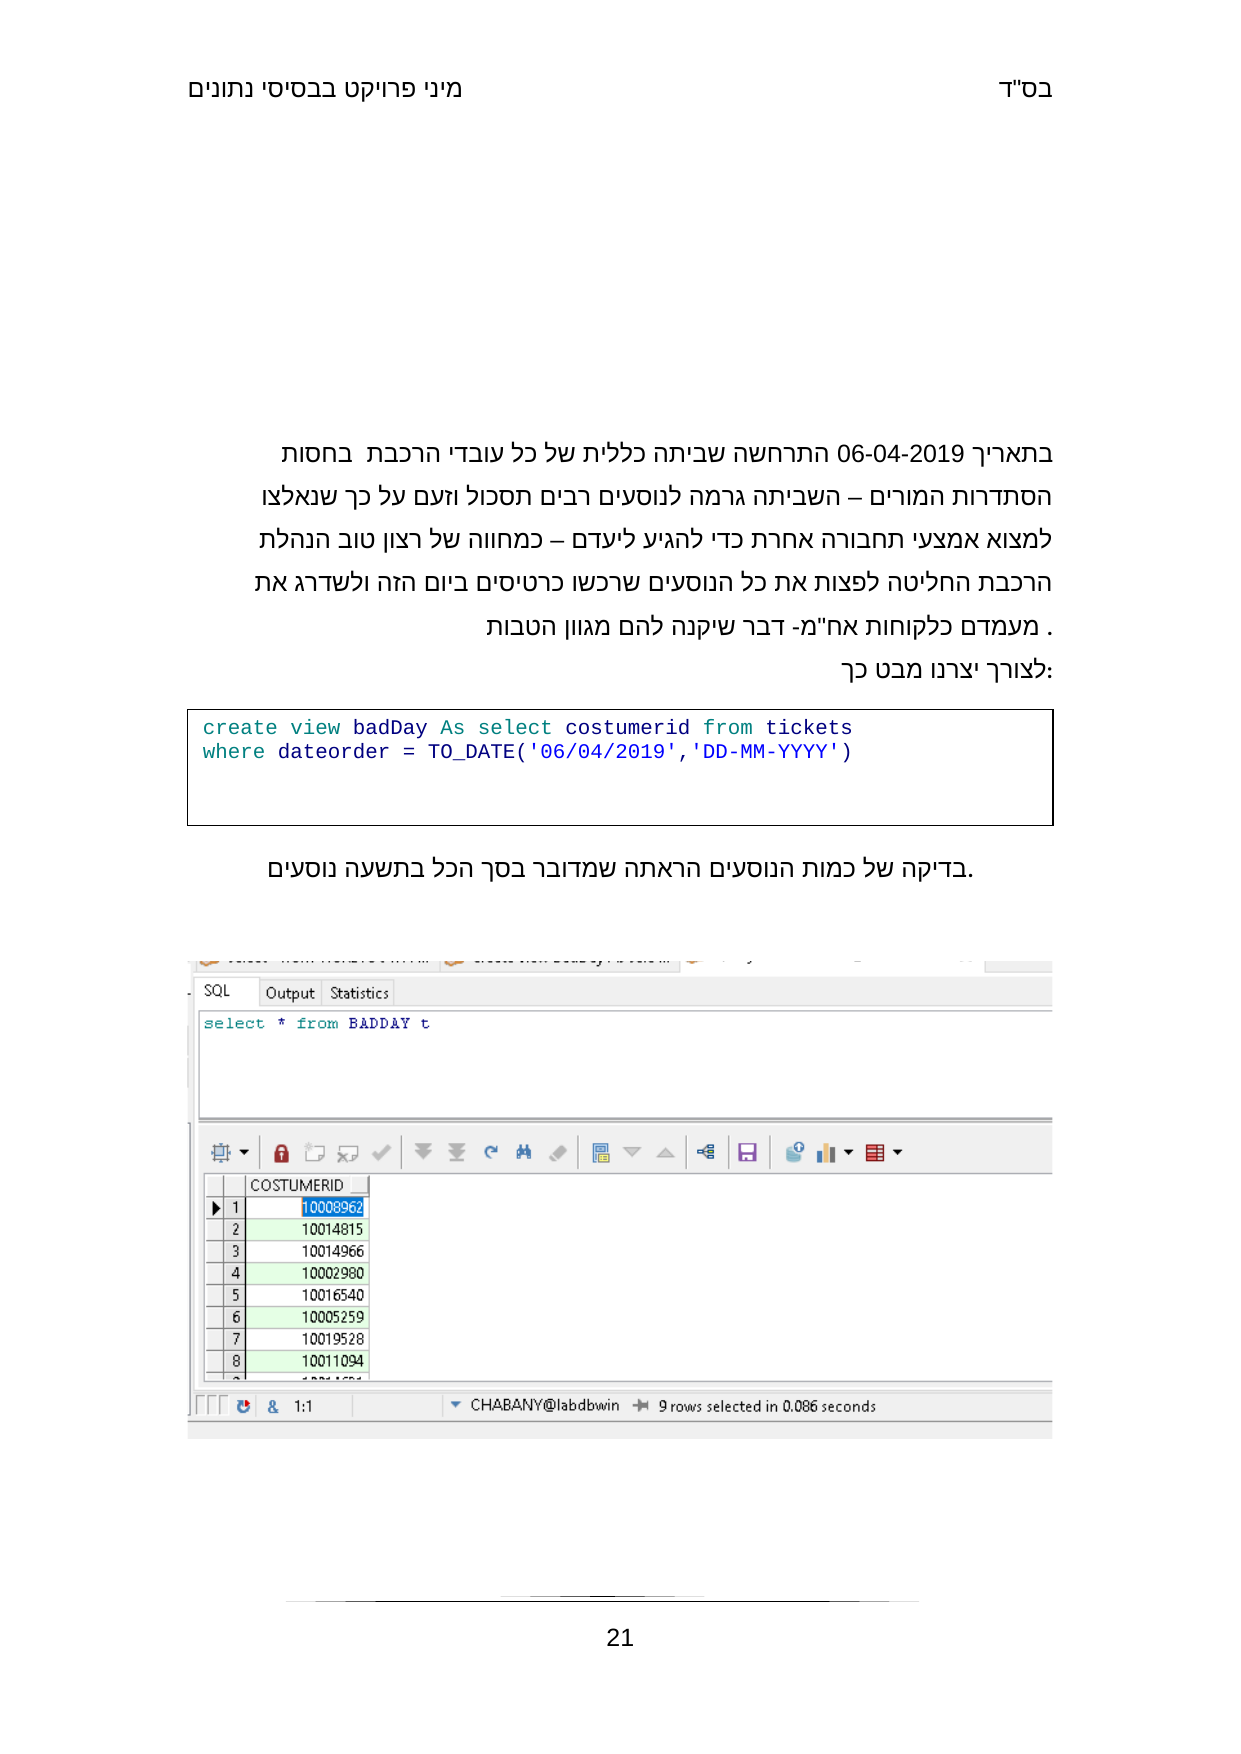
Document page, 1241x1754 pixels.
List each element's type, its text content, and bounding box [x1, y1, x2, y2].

text לצורך יצרנו מבט כך: [187, 655, 1053, 684]
text בתאריך 06-04-2019 התרחשה שביתה כללית של כל עובדי הרכבת בחסות הסתדרות המורים – השביתה גרמה לנוסעים רבים תסכול וזעם על כך שנאלצו למצוא אמצעי תחבורה אחרת כדי להגיע ליעדם – כמחווה של רצון טוב הנהלת הרכבת החליטה לפצות את כל הנוסעים שרכשו כרטיסים ביום הזה ולשדרג את מעמדם כלקוחות אח"מ- דבר שיקנה להם מגוון הטבות . [187, 439, 1053, 641]
text בדיקה של כמות הנוסעים הראתה שמדובר בסך הכל בתשעה נוסעים. [187, 853, 1053, 883]
picture [187, 961, 1053, 1439]
